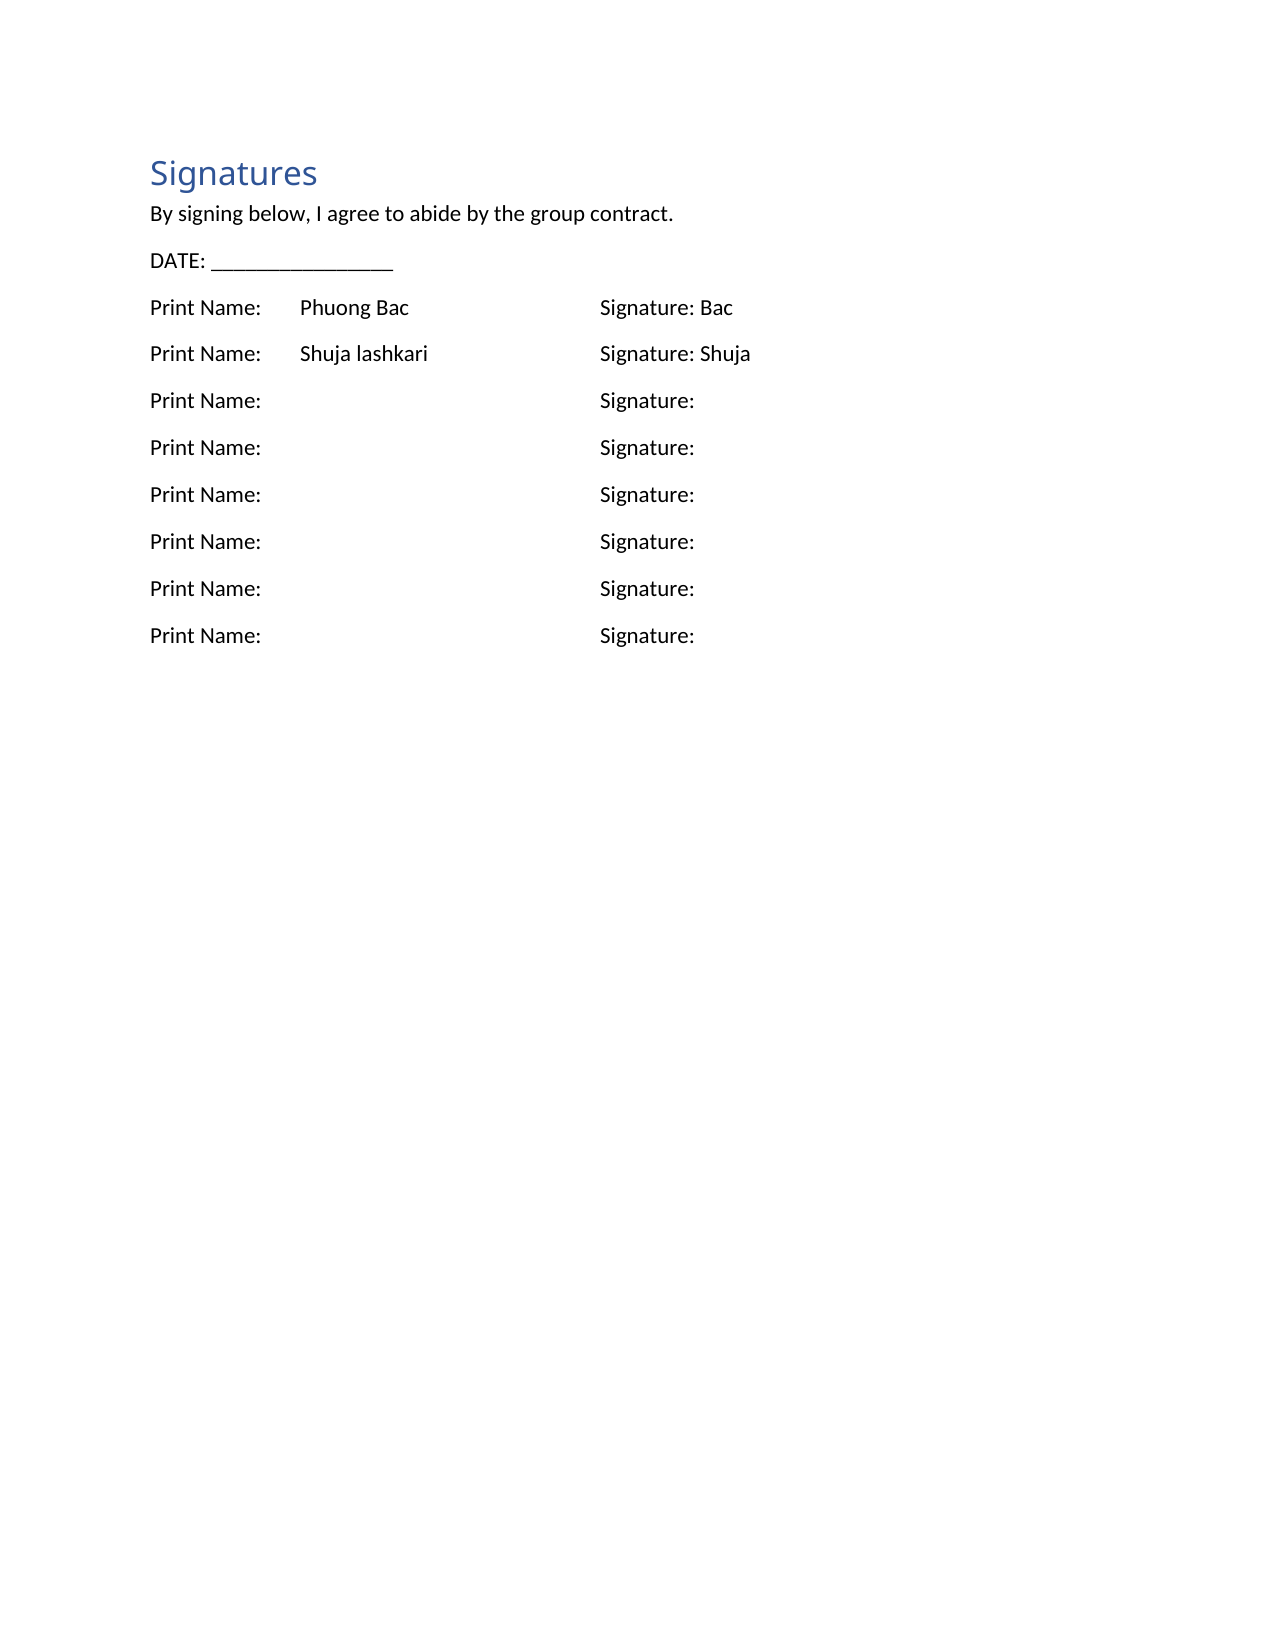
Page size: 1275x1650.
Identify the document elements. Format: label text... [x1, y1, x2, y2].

text Print Name: Signature: [150, 480, 1125, 508]
text Print Name: Signature: [150, 433, 1125, 461]
subtitle Signatures [150, 150, 1125, 195]
text Print Name: Shuja lashkari Signature: Shuja [150, 339, 1125, 368]
text Print Name: Signature: [150, 621, 1125, 649]
text Print Name: Signature: [150, 574, 1125, 602]
text Print Name: Phuong Bac Signature: Bac [150, 293, 1125, 321]
text Print Name: Signature: [150, 386, 1125, 414]
text By signing below, I agree to abide by the group contract. [150, 199, 1125, 227]
text DATE: ________________ [150, 246, 1125, 274]
text Print Name: Signature: [150, 527, 1125, 555]
